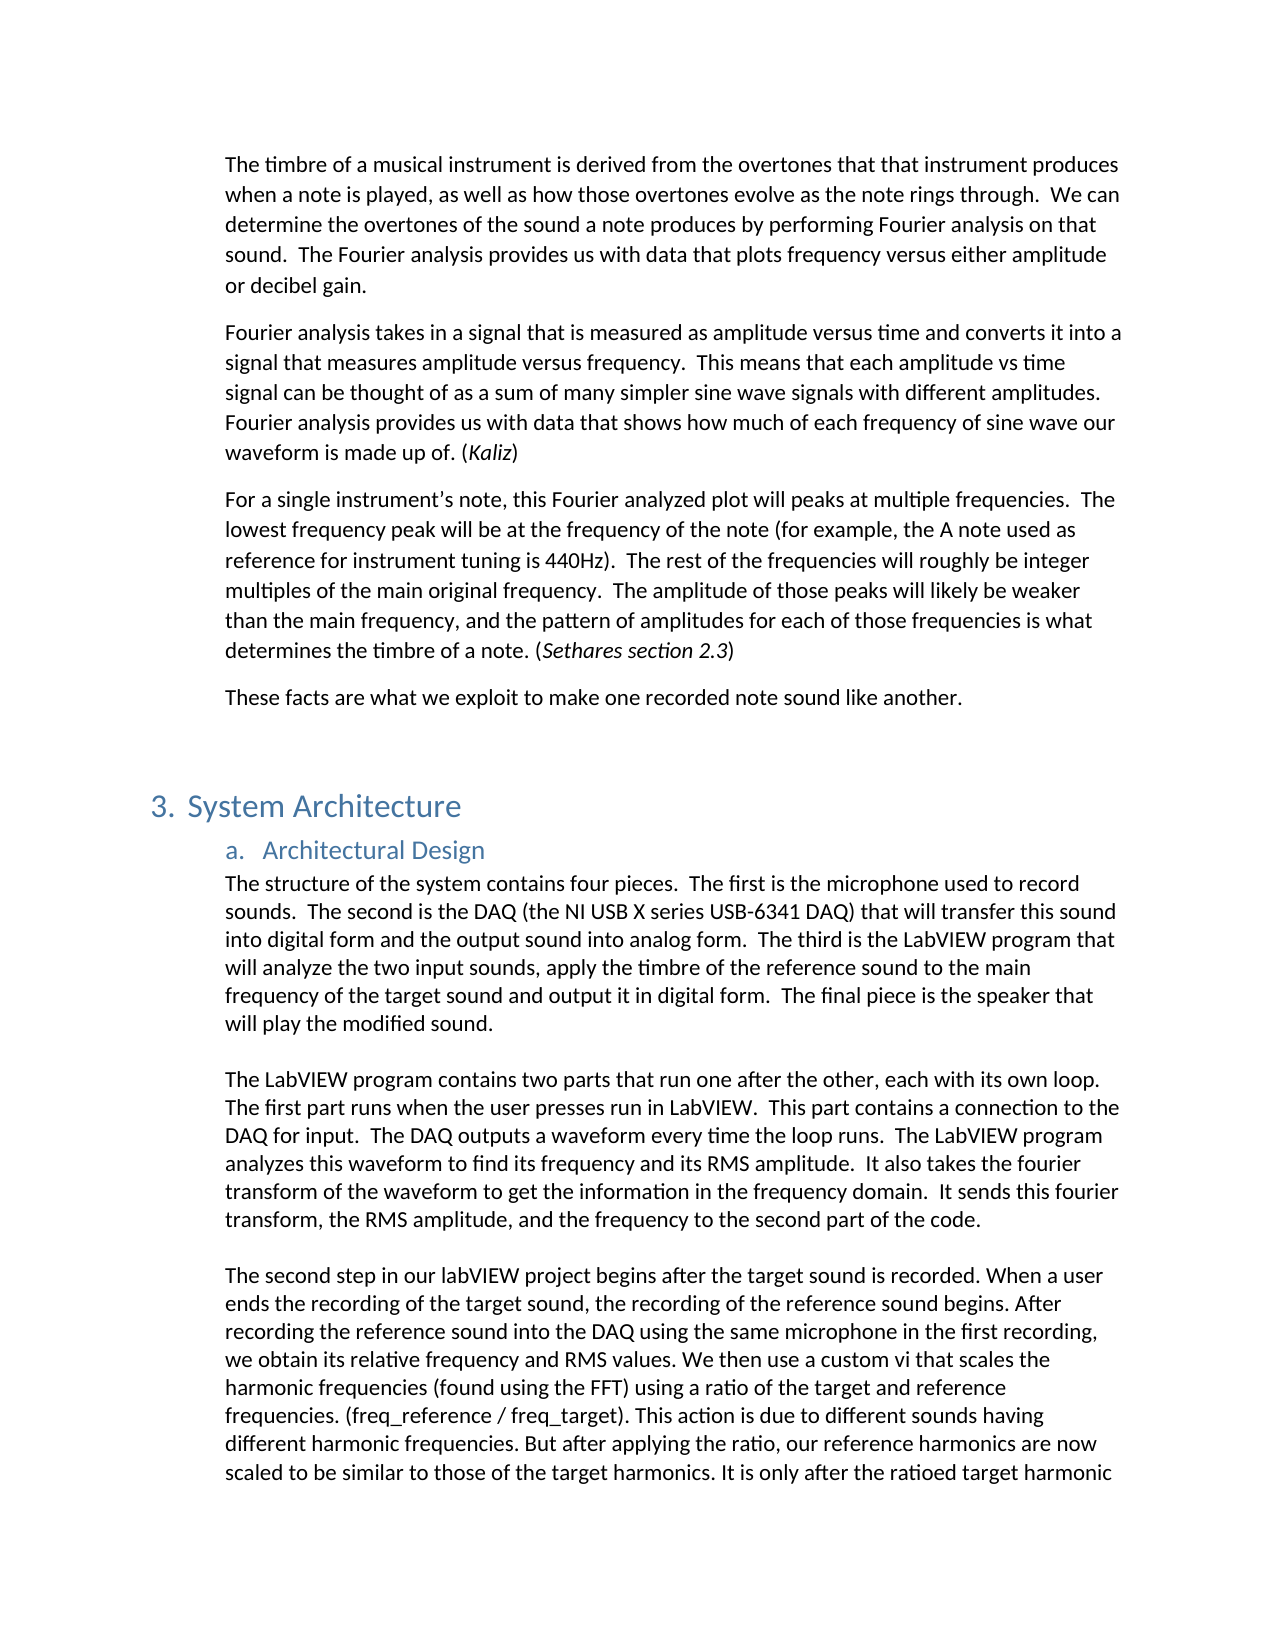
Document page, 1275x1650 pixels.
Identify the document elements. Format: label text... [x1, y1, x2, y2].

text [225, 1261, 1125, 1486]
subtitle System Architecture [150, 785, 1125, 826]
text The timbre of a musical instrument is derived from the overtones that that instrument produces when a note is played, as well as how those overtones evolve as the note rings through. We can determine the overtones of the sound a note produces by performing Fourier analysis on that sound. The Fourier analysis provides us with data that plots frequency versus either amplitude or decibel gain. [225, 150, 1125, 299]
text The structure of the system contains four pieces. The first is the microphone used to record sounds. The second is the DAQ (the NI USB X series USB-6341 DAQ) that will transfer this sound into digital form and the output sound into analog form. The third is the LabVIEW program that will analyze the two input sounds, apply the timbre of the reference sound to the main frequency of the target sound and output it in digital form. The final piece is the speaker that will play the modified sound. [225, 869, 1125, 1037]
subtitle Architectural Design [225, 833, 1125, 867]
text The LabVIEW program contains two parts that run one after the other, each with its own loop. The first part runs when the user presses run in LabVIEW. This part contains a connection to the DAQ for input. The DAQ outputs a waveform every time the loop runs. The LabVIEW program analyzes this waveform to find its frequency and its RMS amplitude. It also takes the fourier transform of the waveform to get the information in the frequency domain. It sends this fourier transform, the RMS amplitude, and the frequency to the second part of the code. [225, 1065, 1125, 1233]
text These facts are what we exploit to make one recorded note sound like another. [225, 683, 1125, 711]
text For a single instrument’s note, this Fourier analyzed plot will peaks at multiple frequencies. The lowest frequency peak will be at the frequency of the note (for example, the A note used as reference for instrument tuning is 440Hz). The rest of the frequencies will roughly be integer multiples of the main original frequency. The amplitude of those peaks will likely be weaker than the main frequency, and the pattern of amplitudes for each of those frequencies is what determines the timbre of a note. (Sethares section 2.3) [225, 485, 1125, 664]
text Fourier analysis takes in a signal that is measured as amplitude versus time and converts it into a signal that measures amplitude versus frequency. This means that each amplitude vs time signal can be thought of as a sum of many simpler sine wave signals with different amplitudes. Fourier analysis provides us with data that shows how much of each frequency of sine wave our waveform is made up of. (Kaliz) [225, 318, 1125, 467]
